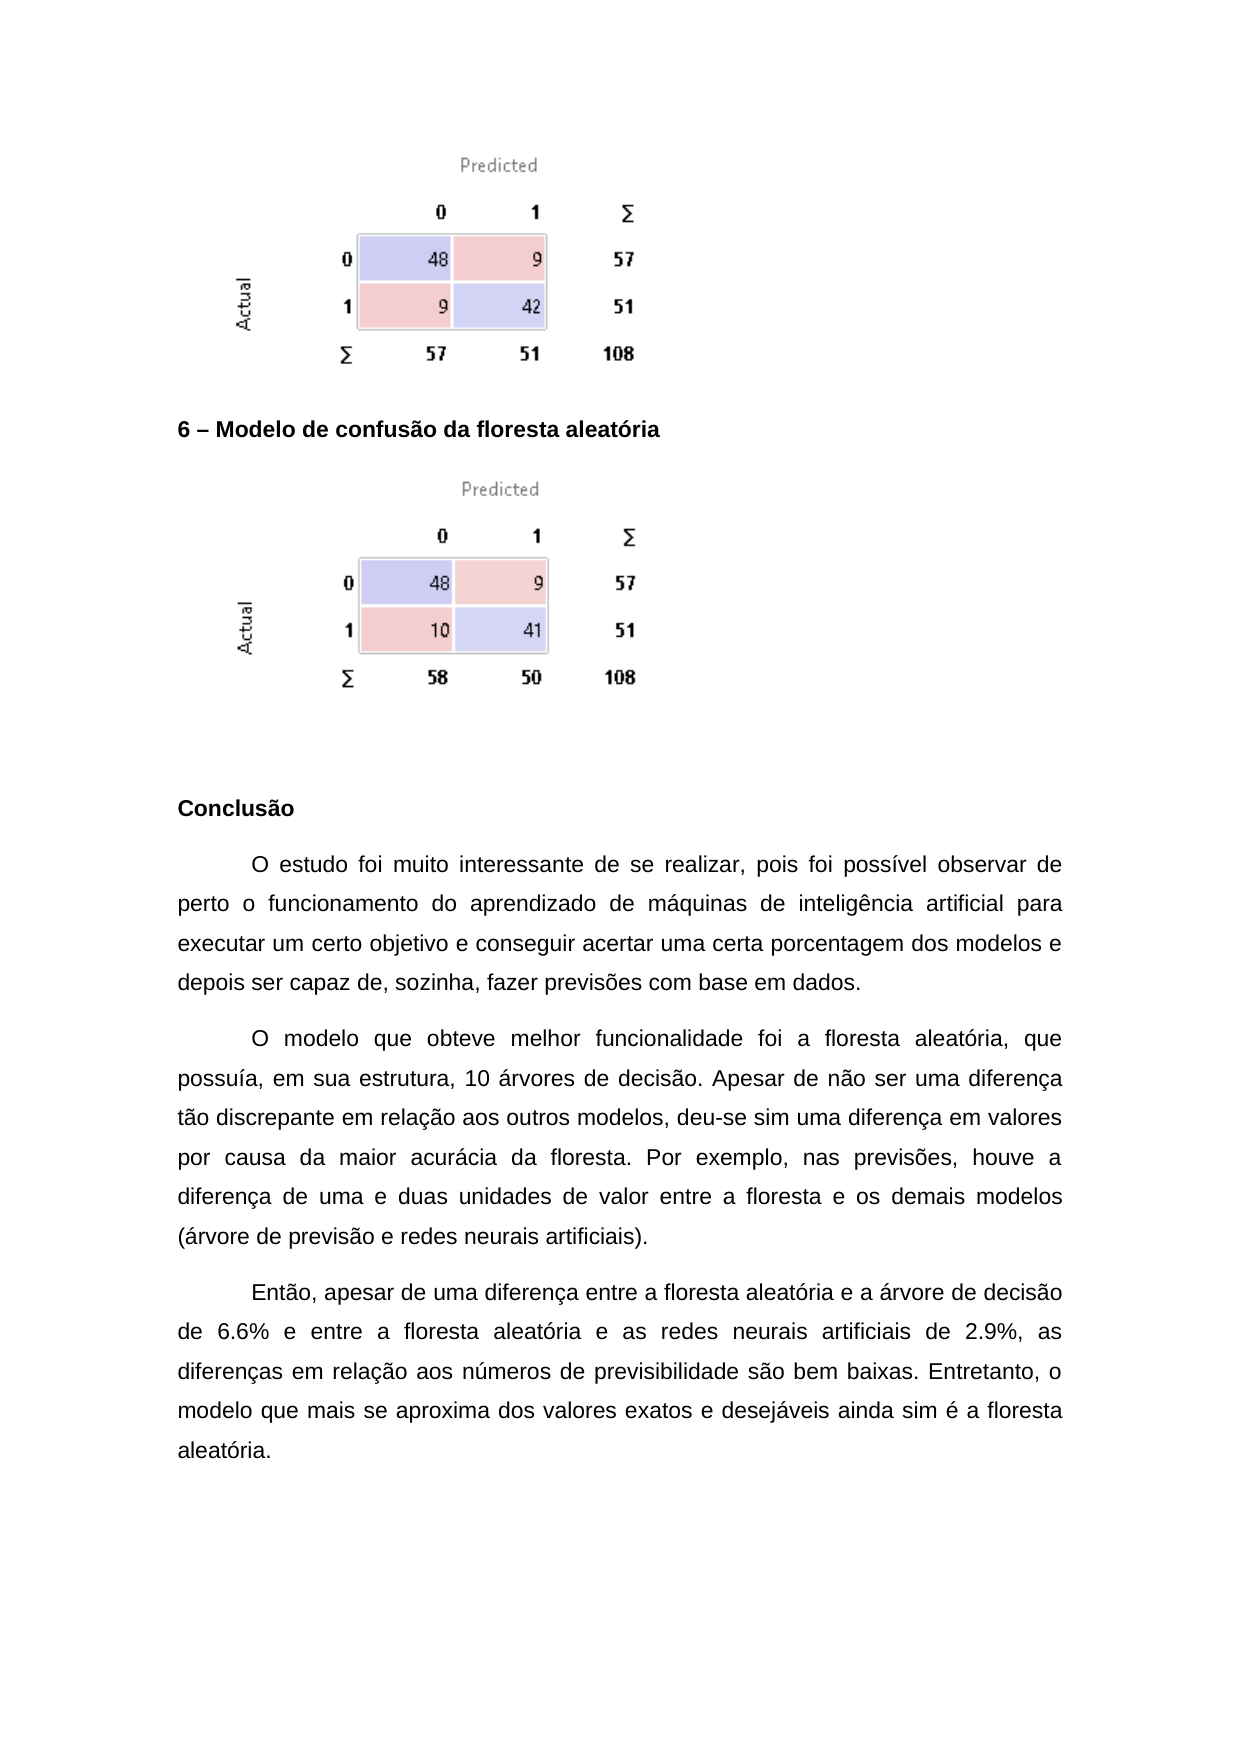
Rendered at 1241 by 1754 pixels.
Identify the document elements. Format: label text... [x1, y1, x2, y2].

text Conclusão [177, 794, 1063, 821]
picture [177, 471, 690, 708]
picture [177, 147, 687, 386]
text 6 – Modelo de confusão da floresta aleatória [177, 416, 1063, 442]
text O estudo foi muito interessante de se realizar, pois foi possível observar de perto o funcionamento do aprendizado de máquinas de inteligência artificial para executar um certo objetivo e conseguir acertar uma certa porcentagem dos modelos e depois ser capaz de, sozinha, fazer previsões com base em dados. [177, 851, 1063, 996]
text O modelo que obteve melhor funcionalidade foi a floresta aleatória, que possuía, em sua estrutura, 10 árvores de decisão. Apesar de não ser uma diferença tão discrepante em relação aos outros modelos, deu-se sim uma diferença em valores por causa da maior acurácia da floresta. Por exemplo, nas previsões, houve a diferença de uma e duas unidades de valor entre a floresta e os demais modelos (árvore de previsão e redes neurais artificiais). [177, 1025, 1063, 1249]
text Então, apesar de uma diferença entre a floresta aleatória e a árvore de decisão de 6.6% e entre a floresta aleatória e as redes neurais artificiais de 2.9%, as diferenças em relação aos números de previsibilidade são bem baixas. Entretanto, o modelo que mais se aproxima dos valores exatos e desejáveis ainda sim é a floresta aleatória. [177, 1279, 1063, 1463]
